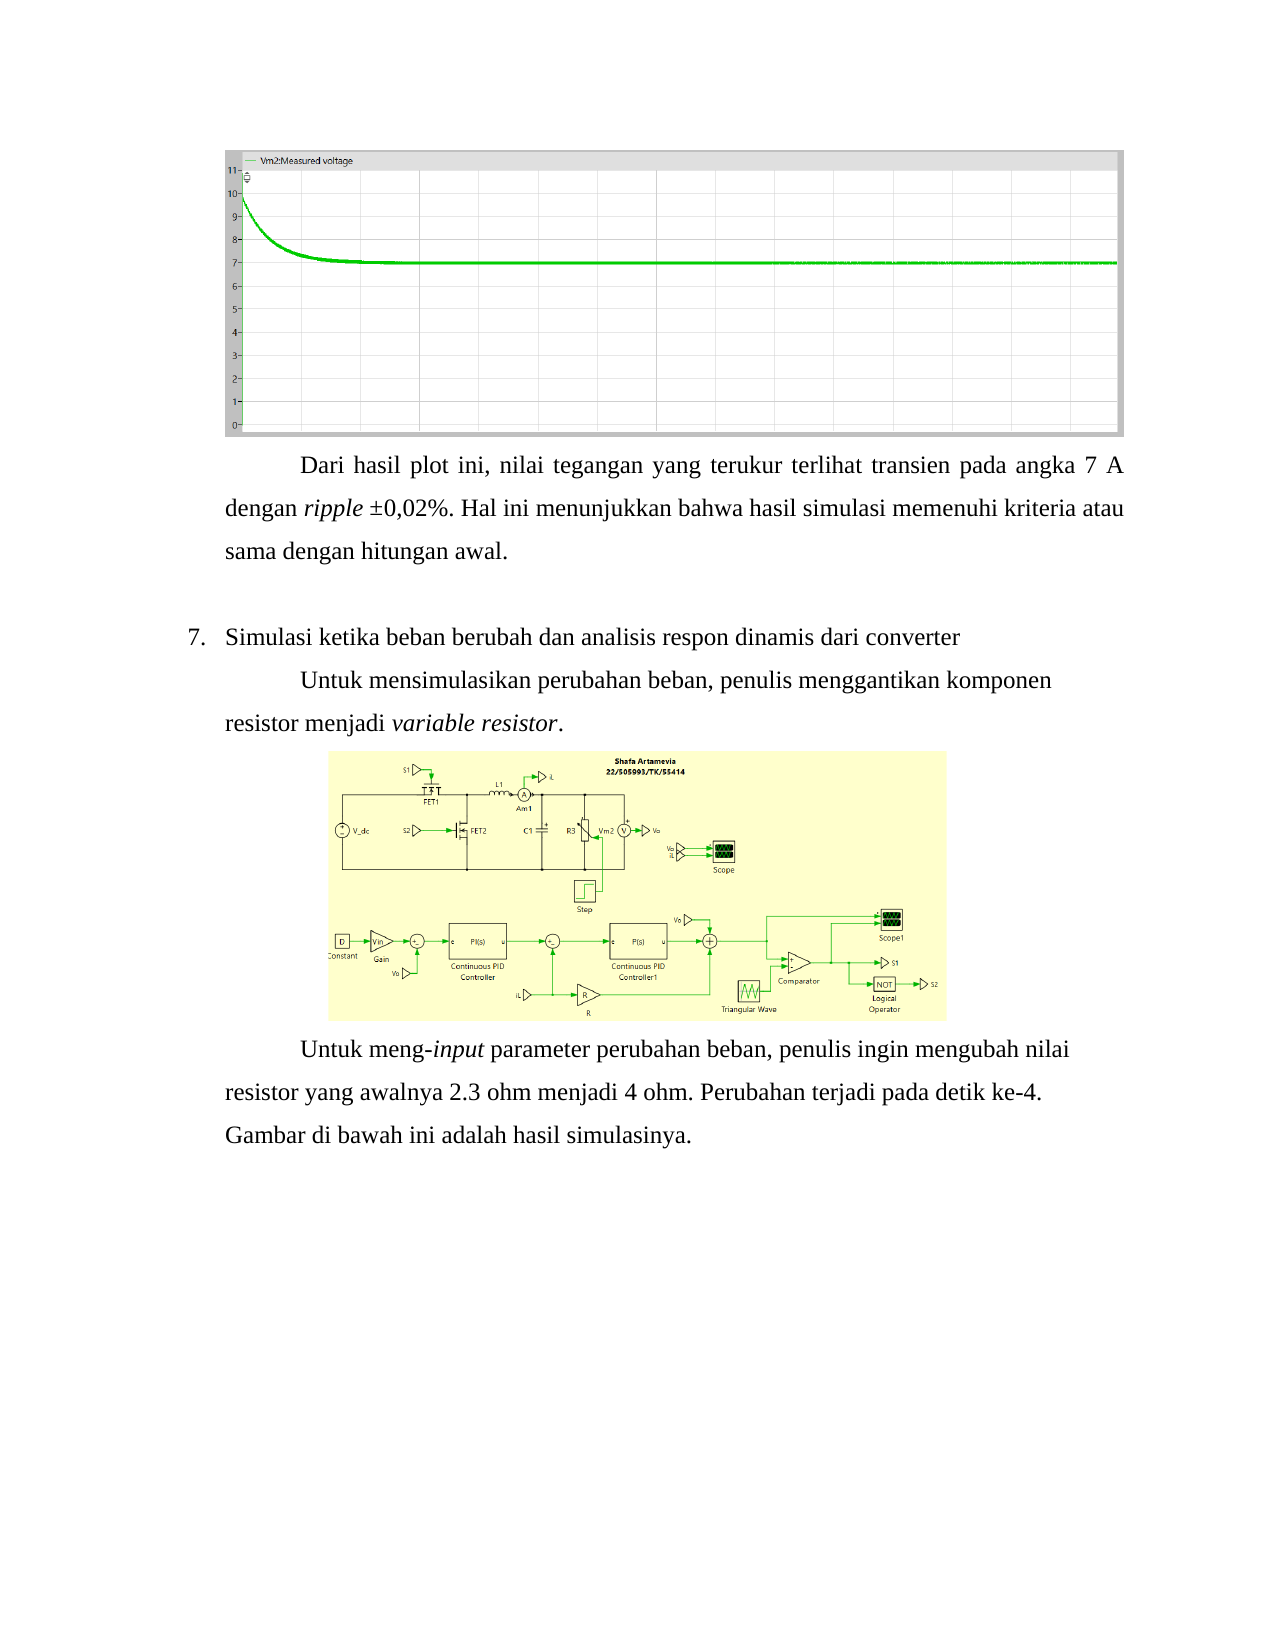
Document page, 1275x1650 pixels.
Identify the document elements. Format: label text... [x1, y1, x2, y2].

list Dari hasil plot ini, nilai tegangan yang terukur terlihat transien pada angka 7 A dengan ripple 0,02%. Hal ini menunjukkan bahwa hasil simulasi memenuhi kriteria atau sama dengan hitungan awal. [225, 450, 1125, 565]
list Simulasi ketika beban berubah dan analisis respon dinamis dari converter [187, 622, 1125, 651]
list Untuk mensimulasikan perubahan beban, penulis menggantikan komponen resistor menjadi variable resistor. [225, 665, 1125, 737]
list Untuk meng-input parameter perubahan beban, penulis ingin mengubah nilai resistor yang awalnya 2.3 ohm menjadi 4 ohm. Perubahan terjadi pada detik ke-4. Gambar di bawah ini adalah hasil simulasinya. [225, 1034, 1125, 1149]
picture [328, 751, 947, 1021]
picture [225, 150, 1124, 437]
